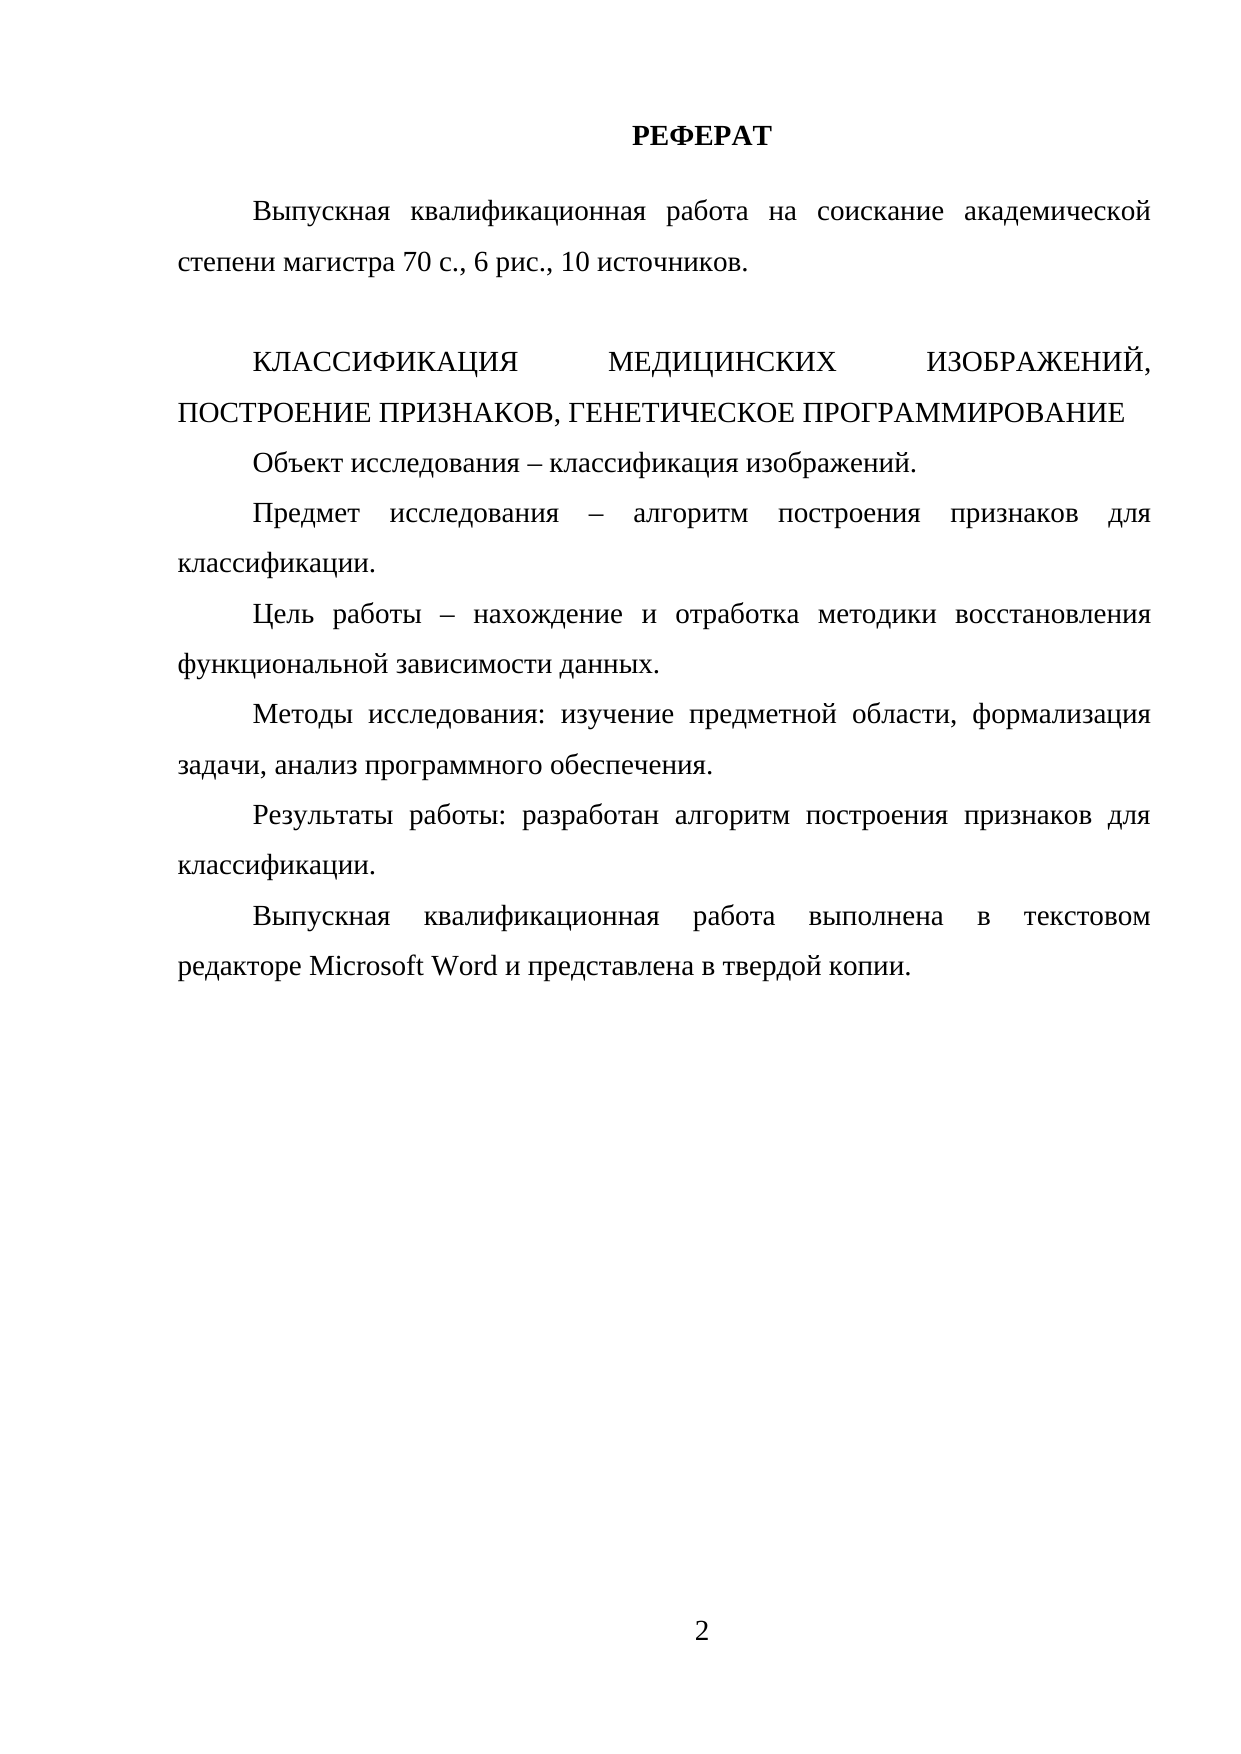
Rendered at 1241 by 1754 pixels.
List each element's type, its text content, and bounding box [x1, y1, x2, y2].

text КЛАССИФИКАЦИЯ МЕДИЦИНСКИХ ИЗОБРАЖЕНИЙ, ПОСТРОЕНИЕ ПРИЗНАКОВ, ГЕНЕТИЧЕСКОЕ ПРОГРАММИРОВАНИЕ [177, 344, 1152, 428]
text Выпускная квалификационная работа на соискание академической степени магистра 70 с., 6 рис., 10 источников. [177, 193, 1152, 277]
text Результаты работы: разработан алгоритм построения признаков для классификации. [177, 797, 1152, 881]
text Выпускная квалификационная работа выполнена в текстовом редакторе Microsoft Word и представлена в твердой копии. [177, 898, 1152, 982]
subtitle РЕФЕРАТ [177, 118, 1152, 152]
text Объект исследования – классификация изображений. [177, 445, 1152, 478]
text Методы исследования: изучение предметной области, формализация задачи, анализ программного обеспечения. [177, 697, 1152, 780]
text Предмет исследования – алгоритм построения признаков для классификации. [177, 495, 1152, 579]
text Цель работы – нахождение и отработка методики восстановления функциональной зависимости данных. [177, 596, 1152, 680]
